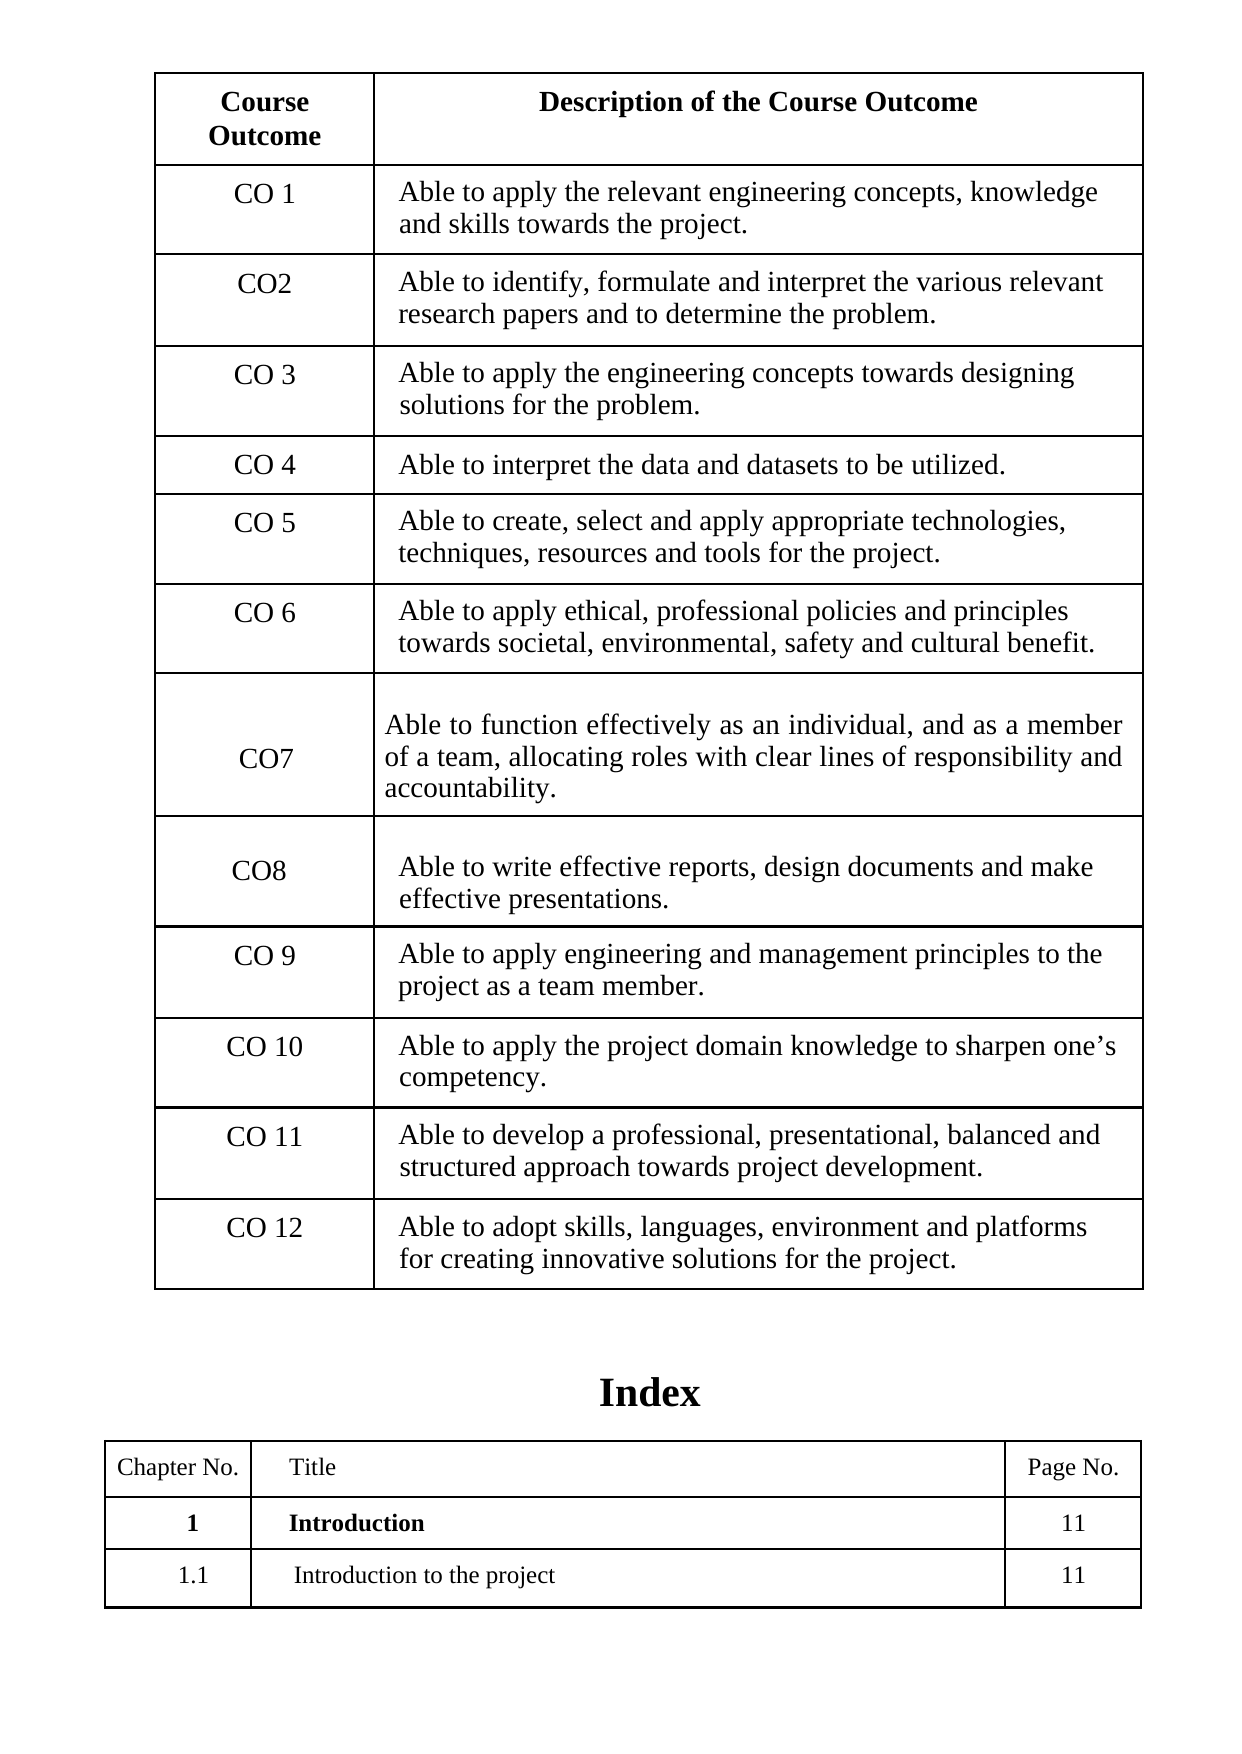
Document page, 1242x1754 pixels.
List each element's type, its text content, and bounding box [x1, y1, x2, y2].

table_cell 11 [1006, 1498, 1140, 1548]
table_header Page No. [1006, 1442, 1140, 1496]
table_cell CO 1 [156, 166, 373, 253]
table_cell Introduction [252, 1498, 1004, 1548]
table_cell Able to apply ethical, professional policies and principles towards societal, environmental, safety and cultural benefit. [375, 585, 1142, 672]
table_cell CO 12 [156, 1200, 373, 1288]
table_cell Introduction to the project [252, 1550, 1004, 1606]
table_header Chapter No. [106, 1442, 250, 1496]
table_cell 1.1 [106, 1550, 250, 1606]
table_cell CO 5 [156, 495, 373, 582]
table_cell Able to apply the engineering concepts towards designing solutions for the problem. [375, 347, 1142, 434]
table_cell Able to interpret the data and datasets to be utilized. [375, 437, 1142, 493]
table_header Description of the Course Outcome [375, 74, 1142, 164]
table_cell CO 11 [156, 1109, 373, 1198]
table_cell Able to create, select and apply appropriate technologies, techniques, resources and tools for the project. [375, 495, 1142, 582]
table_header Title [252, 1442, 1004, 1496]
table_cell Able to develop a professional, presentational, balanced and structured approach towards project development. [375, 1109, 1142, 1198]
table_cell Able to adopt skills, languages, environment and platforms for creating innovative solutions for the project. [375, 1200, 1142, 1288]
table_cell CO 10 [156, 1019, 373, 1106]
table_cell CO2 [156, 255, 373, 345]
table_cell CO 4 [156, 437, 373, 493]
table_cell Able to apply the relevant engineering concepts, knowledge and skills towards the project. [375, 166, 1142, 253]
table_cell 11 [1006, 1550, 1140, 1606]
table_cell Able to function effectively as an individual, and as a member of a team, allocating roles with clear lines of responsibility and accountability. [375, 674, 1142, 814]
table_cell CO 6 [156, 585, 373, 672]
table_header Course Outcome [156, 74, 373, 164]
table_cell 1 [106, 1498, 250, 1548]
table_cell Able to apply engineering and management principles to the project as a team member. [375, 928, 1142, 1017]
text Index [599, 1368, 1161, 1416]
table_cell Able to identify, formulate and interpret the various relevant research papers and to determine the problem. [375, 255, 1142, 345]
table_cell CO7 [156, 674, 373, 814]
table_cell Able to write effective reports, design documents and make effective presentations. [375, 817, 1142, 925]
table_cell CO 9 [156, 928, 373, 1017]
table_cell CO8 [156, 817, 373, 925]
table_cell CO 3 [156, 347, 373, 434]
table_cell Able to apply the project domain knowledge to sharpen one’s competency. [375, 1019, 1142, 1106]
